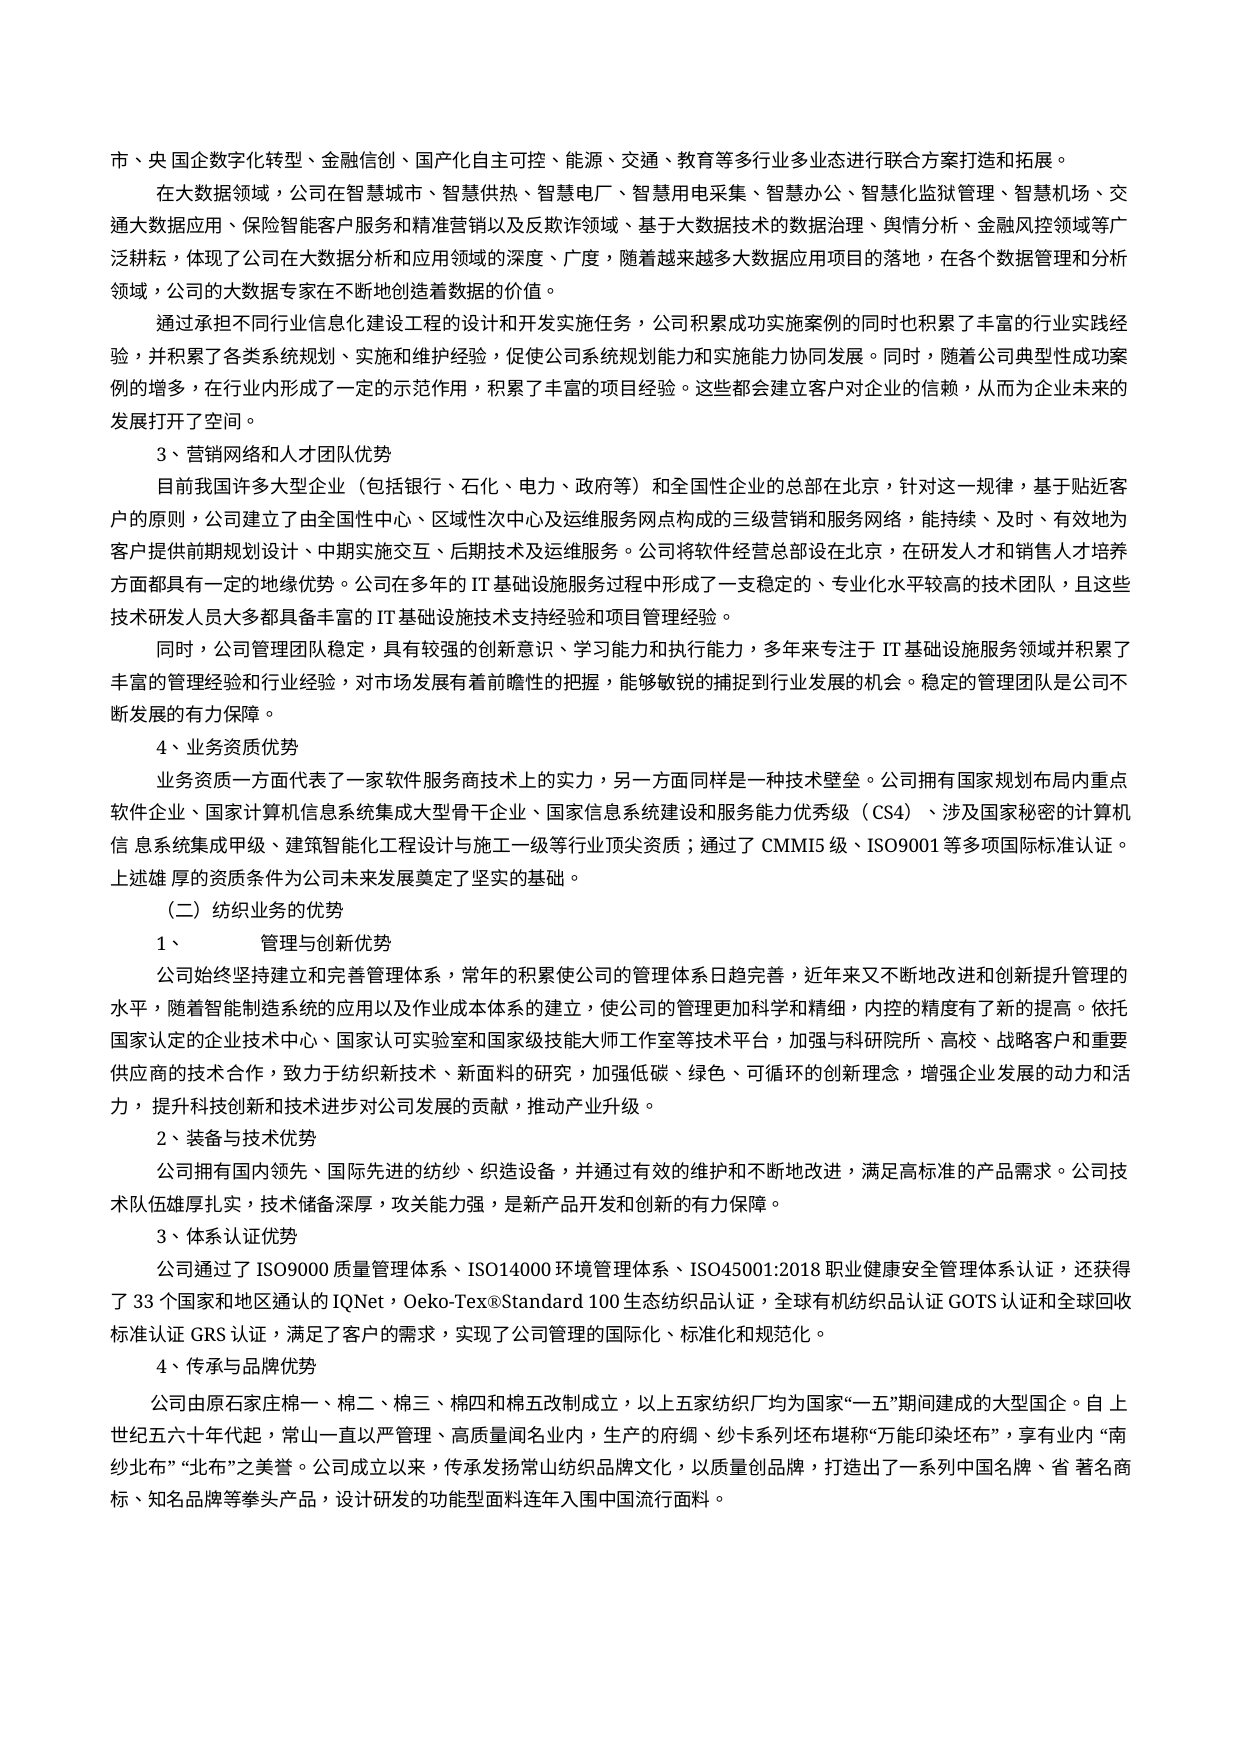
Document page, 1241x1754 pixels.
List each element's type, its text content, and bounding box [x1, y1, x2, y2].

text 4、 传承与品牌优势 [110, 1348, 1132, 1381]
text 3、 营销网络和人才团队优势 [110, 435, 1132, 468]
text 目前我国许多大型企业（包括银行、石化、电力、政府等）和全国性企业的总部在北京，针对这一规律，基于贴近客 户的原则，公司建立了由全国性中心、区域性次中心及运维服务网点构成的三级营销和服务网络，能持续、及时、有效地为 客户提供前期规划设计、中期实施交互、后期技术及运维服务。公司将软件经营总部设在北京，在研发人才和销售人才培养 方面都具有一定的地缘优势。公司在多年的IT基础设施服务过程中形成了一支稳定的、专业化水平较高的技术团队，且这些 技术研发人员大多都具备丰富的IT基础设施技术支持经验和项目管理经验。 [110, 468, 1132, 631]
text 公司拥有国内领先、国际先进的纺纱、织造设备，并通过有效的维护和不断地改进，满足高标准的产品需求。公司技 术队伍雄厚扎实，技术储备深厚，攻关能力强，是新产品开发和创新的有力保障。 [110, 1152, 1132, 1217]
text （二）纺织业务的优势 [110, 891, 1132, 924]
text 在大数据领域，公司在智慧城市、智慧供热、智慧电厂、智慧用电采集、智慧办公、智慧化监狱管理、智慧机场、交 通大数据应用、保险智能客户服务和精准营销以及反欺诈领域、基于大数据技术的数据治理、舆情分析、金融风控领域等广 泛耕耘，体现了公司在大数据分析和应用领域的深度、广度，随着越来越多大数据应用项目的落地，在各个数据管理和分析 领域，公司的大数据专家在不断地创造着数据的价值。 [110, 174, 1132, 304]
text 公司由原石家庄棉一、棉二、棉三、棉四和棉五改制成立，以上五家纺织厂均为国家“一五”期间建成的大型国企。自 上世纪五六十年代起，常山一直以严管理、高质量闻名业内，生产的府绸、纱卡系列坯布堪称“万能印染坯布”，享有业内 “南纱北布” “北布”之美誉。公司成立以来，传承发扬常山纺织品牌文化，以质量创品牌，打造出了一系列中国名牌、省 著名商标、知名品牌等拳头产品，设计研发的功能型面料连年入围中国流行面料。 [110, 1385, 1132, 1513]
text 1、 管理与创新优势 [110, 924, 1132, 957]
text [110, 142, 1132, 174]
text 3、 体系认证优势 [110, 1217, 1132, 1250]
text 公司始终坚持建立和完善管理体系，常年的积累使公司的管理体系日趋完善，近年来又不断地改进和创新提升管理的 水平，随着智能制造系统的应用以及作业成本体系的建立，使公司的管理更加科学和精细，内控的精度有了新的提高。依托 国家认定的企业技术中心、国家认可实验室和国家级技能大师工作室等技术平台，加强与科研院所、高校、战略客户和重要 供应商的技术合作，致力于纺织新技术、新面料的研究，加强低碳、绿色、可循环的创新理念，增强企业发展的动力和活力， 提升科技创新和技术进步对公司发展的贡献，推动产业升级。 [110, 957, 1132, 1120]
text 4、 业务资质优势 [110, 728, 1132, 761]
text 业务资质一方面代表了一家软件服务商技术上的实力，另一方面同样是一种技术壁垒。公司拥有国家规划布局内重点 软件企业、国家计算机信息系统集成大型骨干企业、国家信息系统建设和服务能力优秀级（CS4）、涉及国家秘密的计算机信 息系统集成甲级、建筑智能化工程设计与施工一级等行业顶尖资质；通过了CMMI5级、ISO9001等多项国际标准认证。上述雄 厚的资质条件为公司未来发展奠定了坚实的基础。 [110, 761, 1132, 891]
text 通过承担不同行业信息化建设工程的设计和开发实施任务，公司积累成功实施案例的同时也积累了丰富的行业实践经 验，并积累了各类系统规划、实施和维护经验，促使公司系统规划能力和实施能力协同发展。同时，随着公司典型性成功案 例的增多，在行业内形成了一定的示范作用，积累了丰富的项目经验。这些都会建立客户对企业的信赖，从而为企业未来的 发展打开了空间。 [110, 304, 1132, 435]
text 公司通过了ISO9000质量管理体系、ISO14000环境管理体系、ISO45001:2018职业健康安全管理体系认证，还获得了33 个国家和地区通认的IQNet，Oeko-Tex®Standard 100生态纺织品认证，全球有机纺织品认证GOTS认证和全球回收标准认证 GRS认证，满足了客户的需求，实现了公司管理的国际化、标准化和规范化。 [110, 1250, 1132, 1348]
text 2、 装备与技术优势 [110, 1120, 1132, 1152]
text 同时，公司管理团队稳定，具有较强的创新意识、学习能力和执行能力，多年来专注于IT基础设施服务领域并积累了 丰富的管理经验和行业经验，对市场发展有着前瞻性的把握，能够敏锐的捕捉到行业发展的机会。稳定的管理团队是公司不 断发展的有力保障。 [110, 631, 1132, 728]
